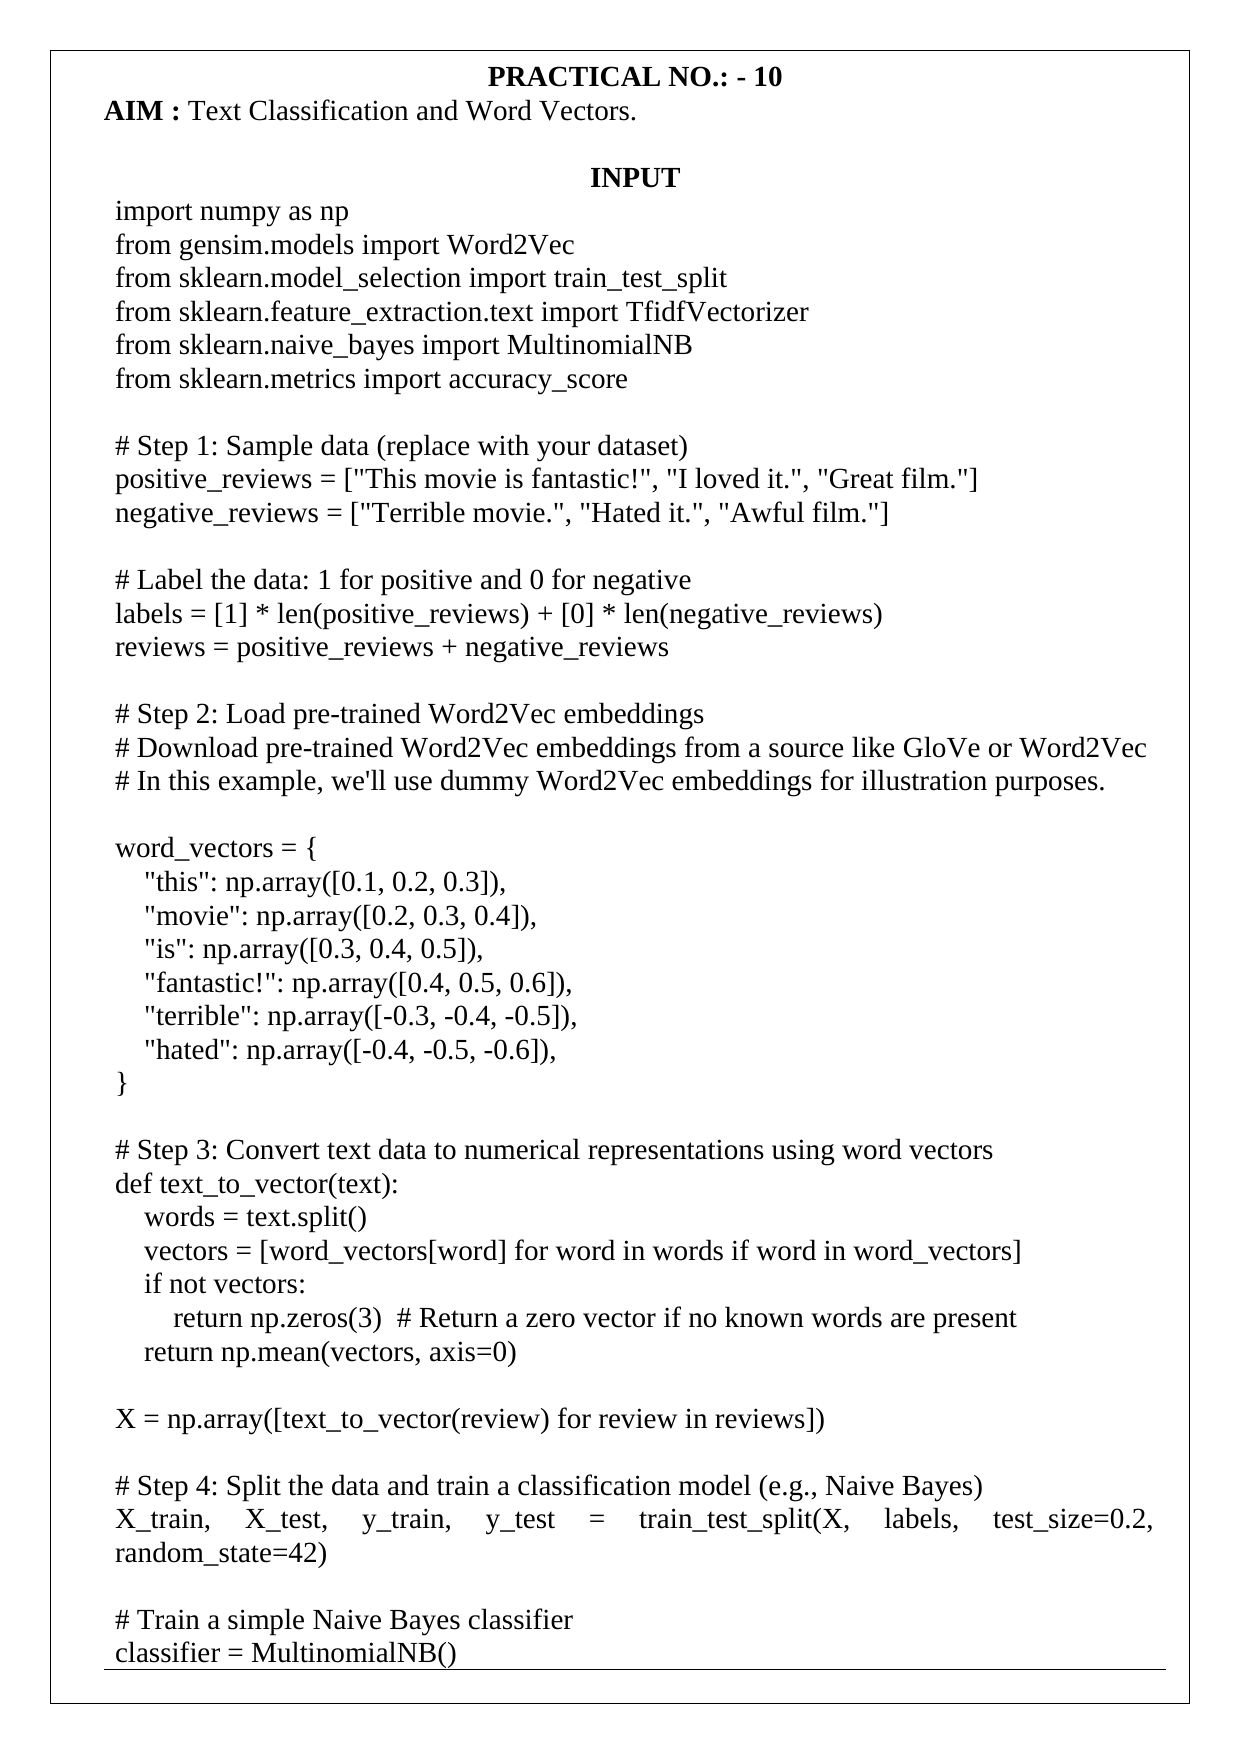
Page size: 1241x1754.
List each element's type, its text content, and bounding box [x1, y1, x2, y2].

text AIM : Text Classification and Word Vectors. [103, 93, 1167, 126]
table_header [104, 193, 1166, 1669]
text PRACTICAL NO.: - 10 [103, 59, 1167, 93]
text INPUT [103, 160, 1167, 193]
